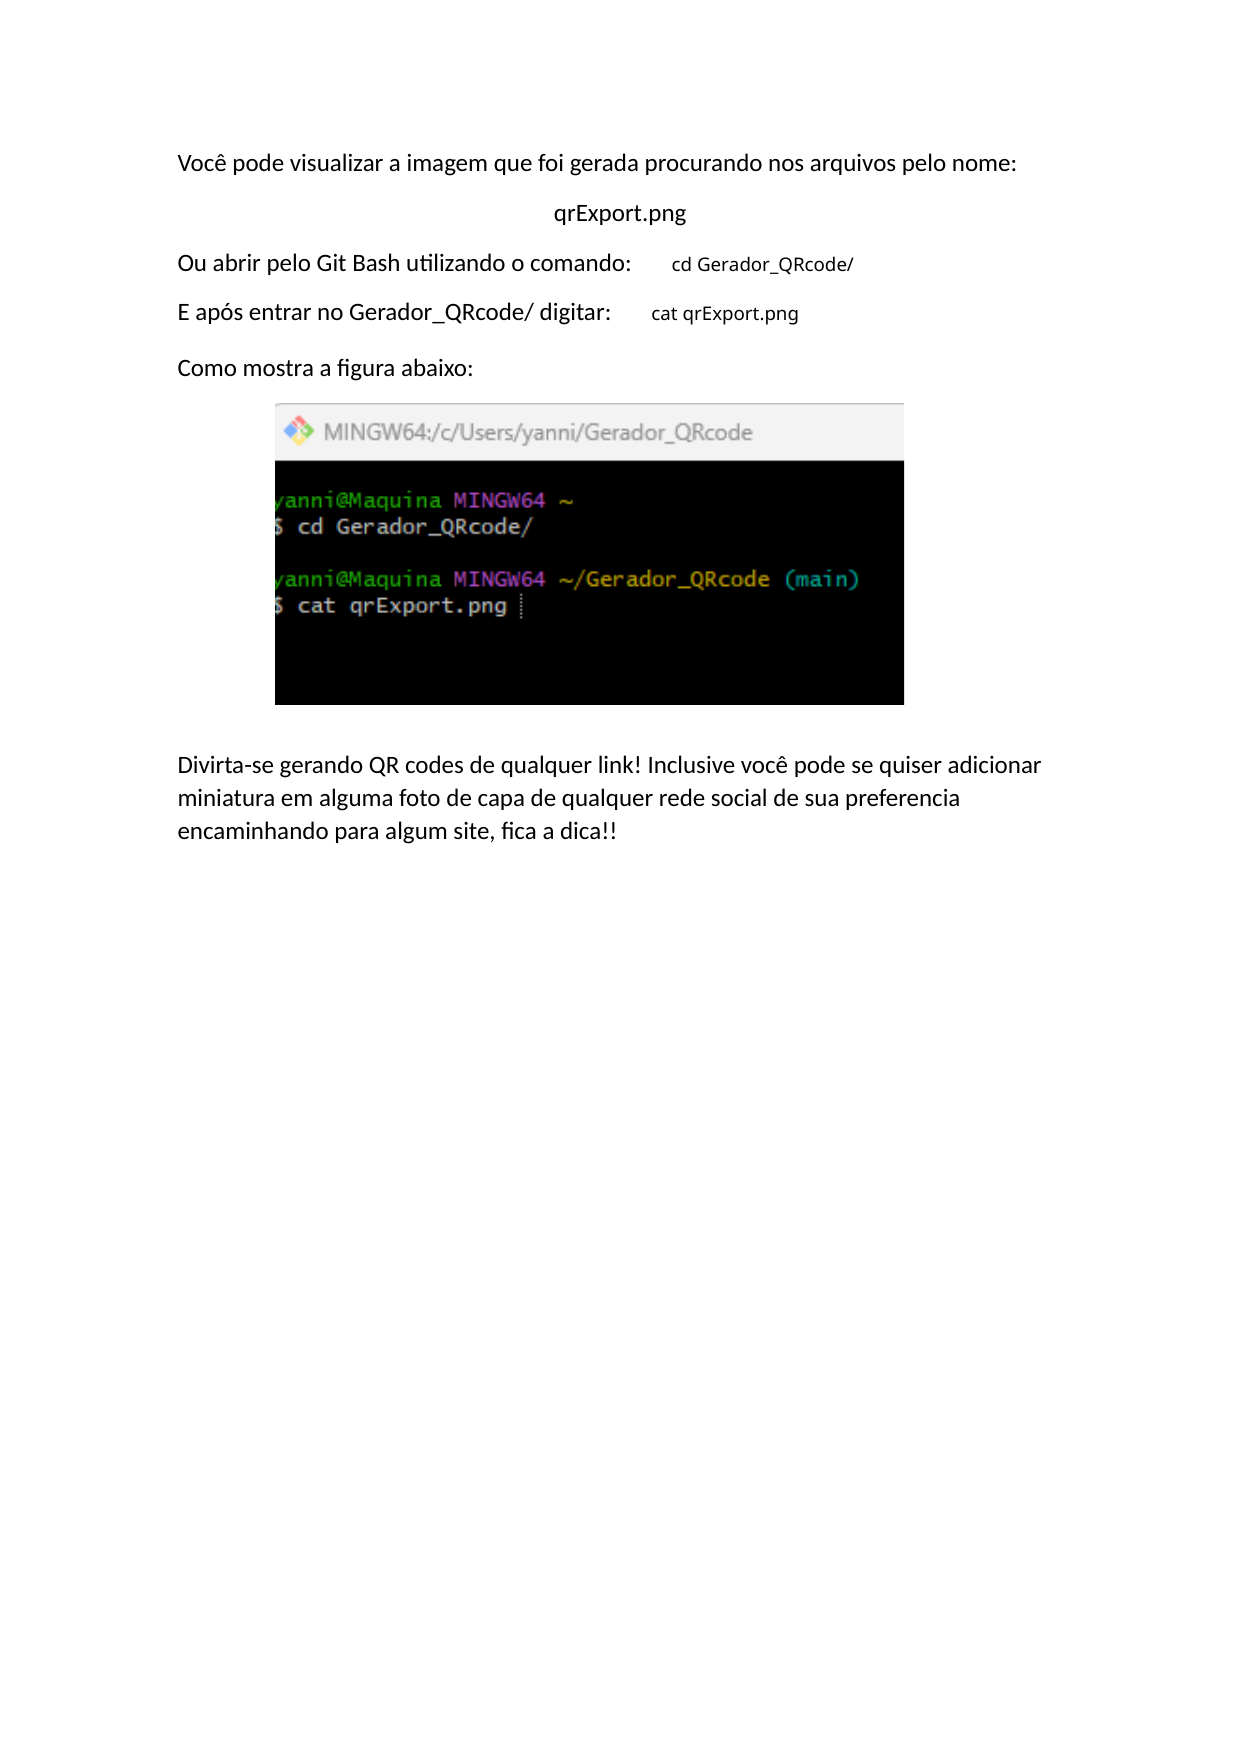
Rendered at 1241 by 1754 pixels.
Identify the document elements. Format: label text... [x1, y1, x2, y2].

text Ou abrir pelo Git Bash utilizando o comando: cd Gerador_QRcode/ [177, 247, 1063, 277]
text Como mostra a figura abaixo: [177, 352, 1063, 383]
text E após entrar no Gerador_QRcode/ digitar: cat qrExport.png [177, 296, 1063, 327]
picture [275, 403, 905, 705]
text qrExport.png [177, 197, 1063, 228]
text Você pode visualizar a imagem que foi gerada procurando nos arquivos pelo nome: [177, 148, 1063, 178]
text Divirta-se gerando QR codes de qualquer link! Inclusive você pode se quiser adicionar miniatura em alguma foto de capa de qualquer rede social de sua preferencia encaminhando para algum site, fica a dica!! [177, 749, 1063, 845]
